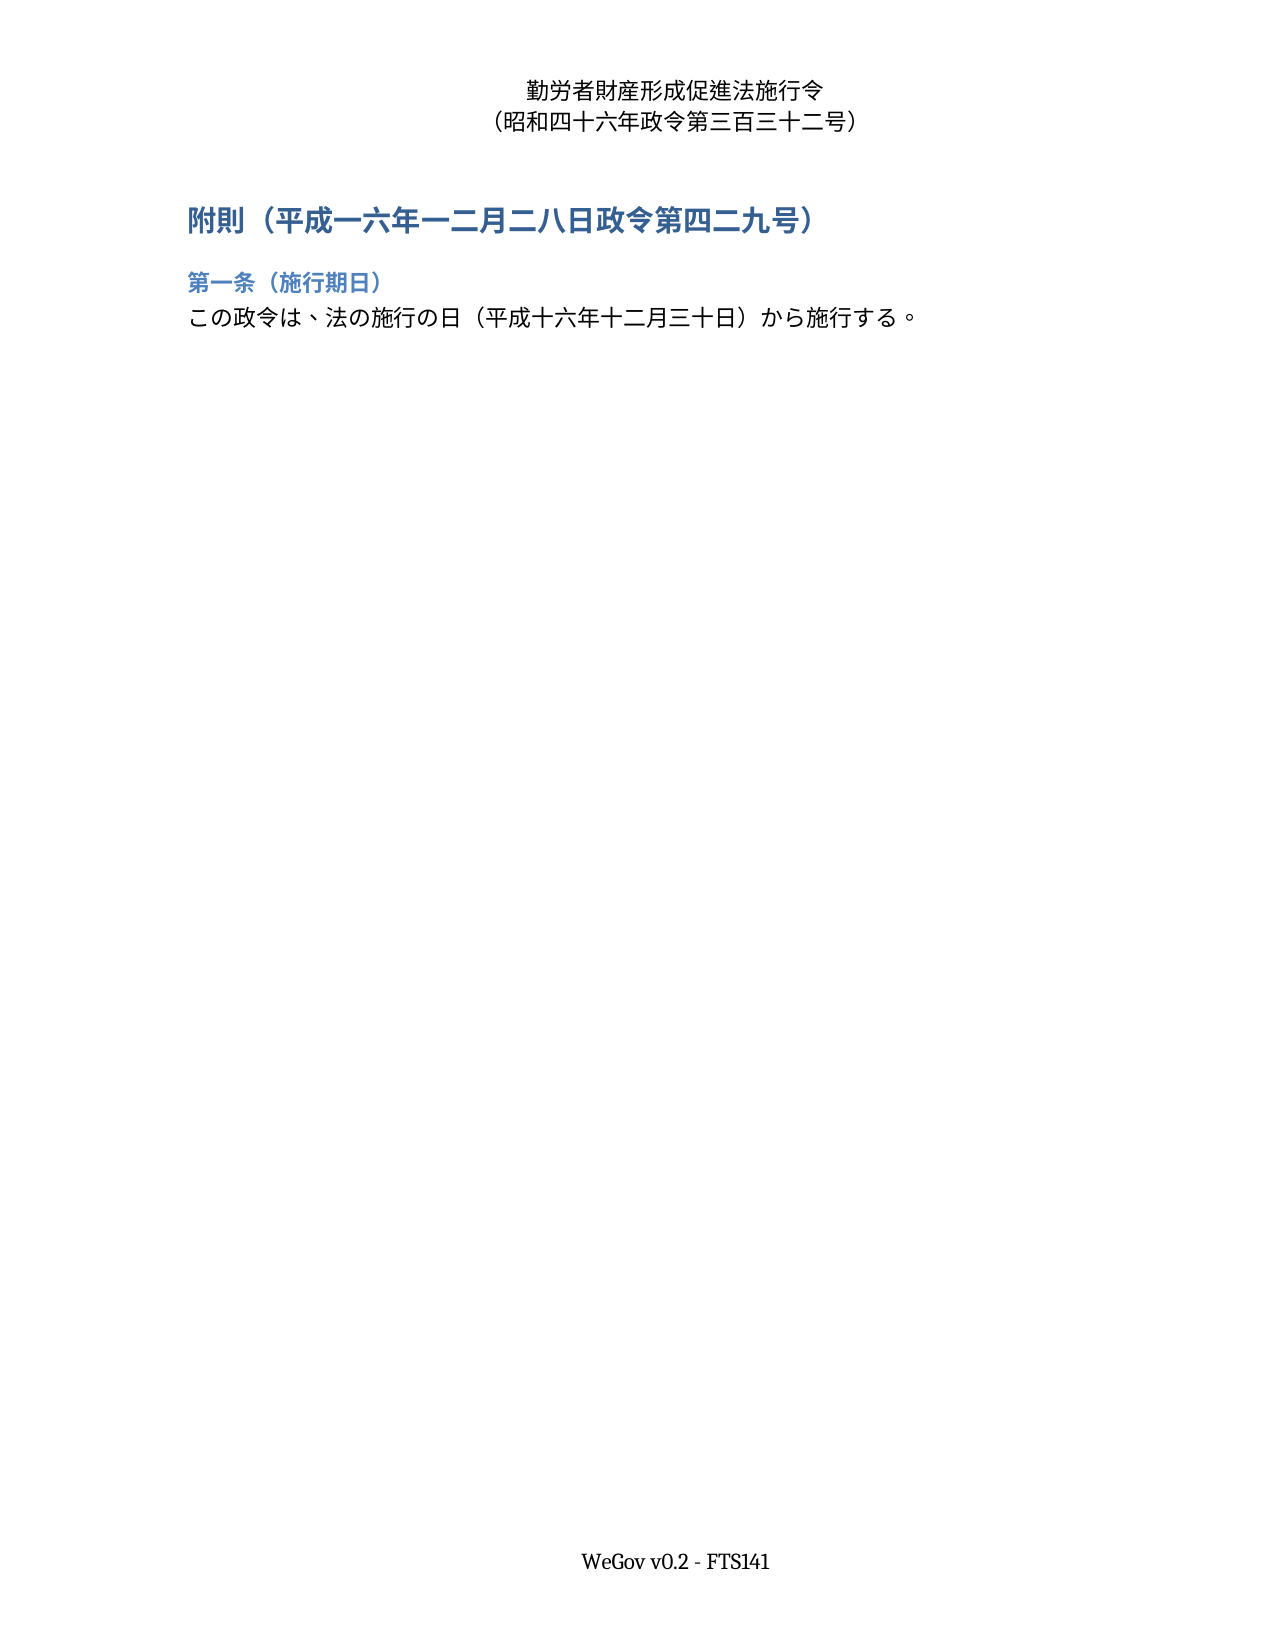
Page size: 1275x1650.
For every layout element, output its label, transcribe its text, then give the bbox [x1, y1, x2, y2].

subtitle 第一条（施行期日） [187, 266, 1087, 298]
text この政令は、法の施行の日（平成十六年十二月三十日）から施行する。 [187, 302, 1087, 334]
subtitle 附則（平成一六年一二月二八日政令第四二九号） [187, 200, 1087, 240]
